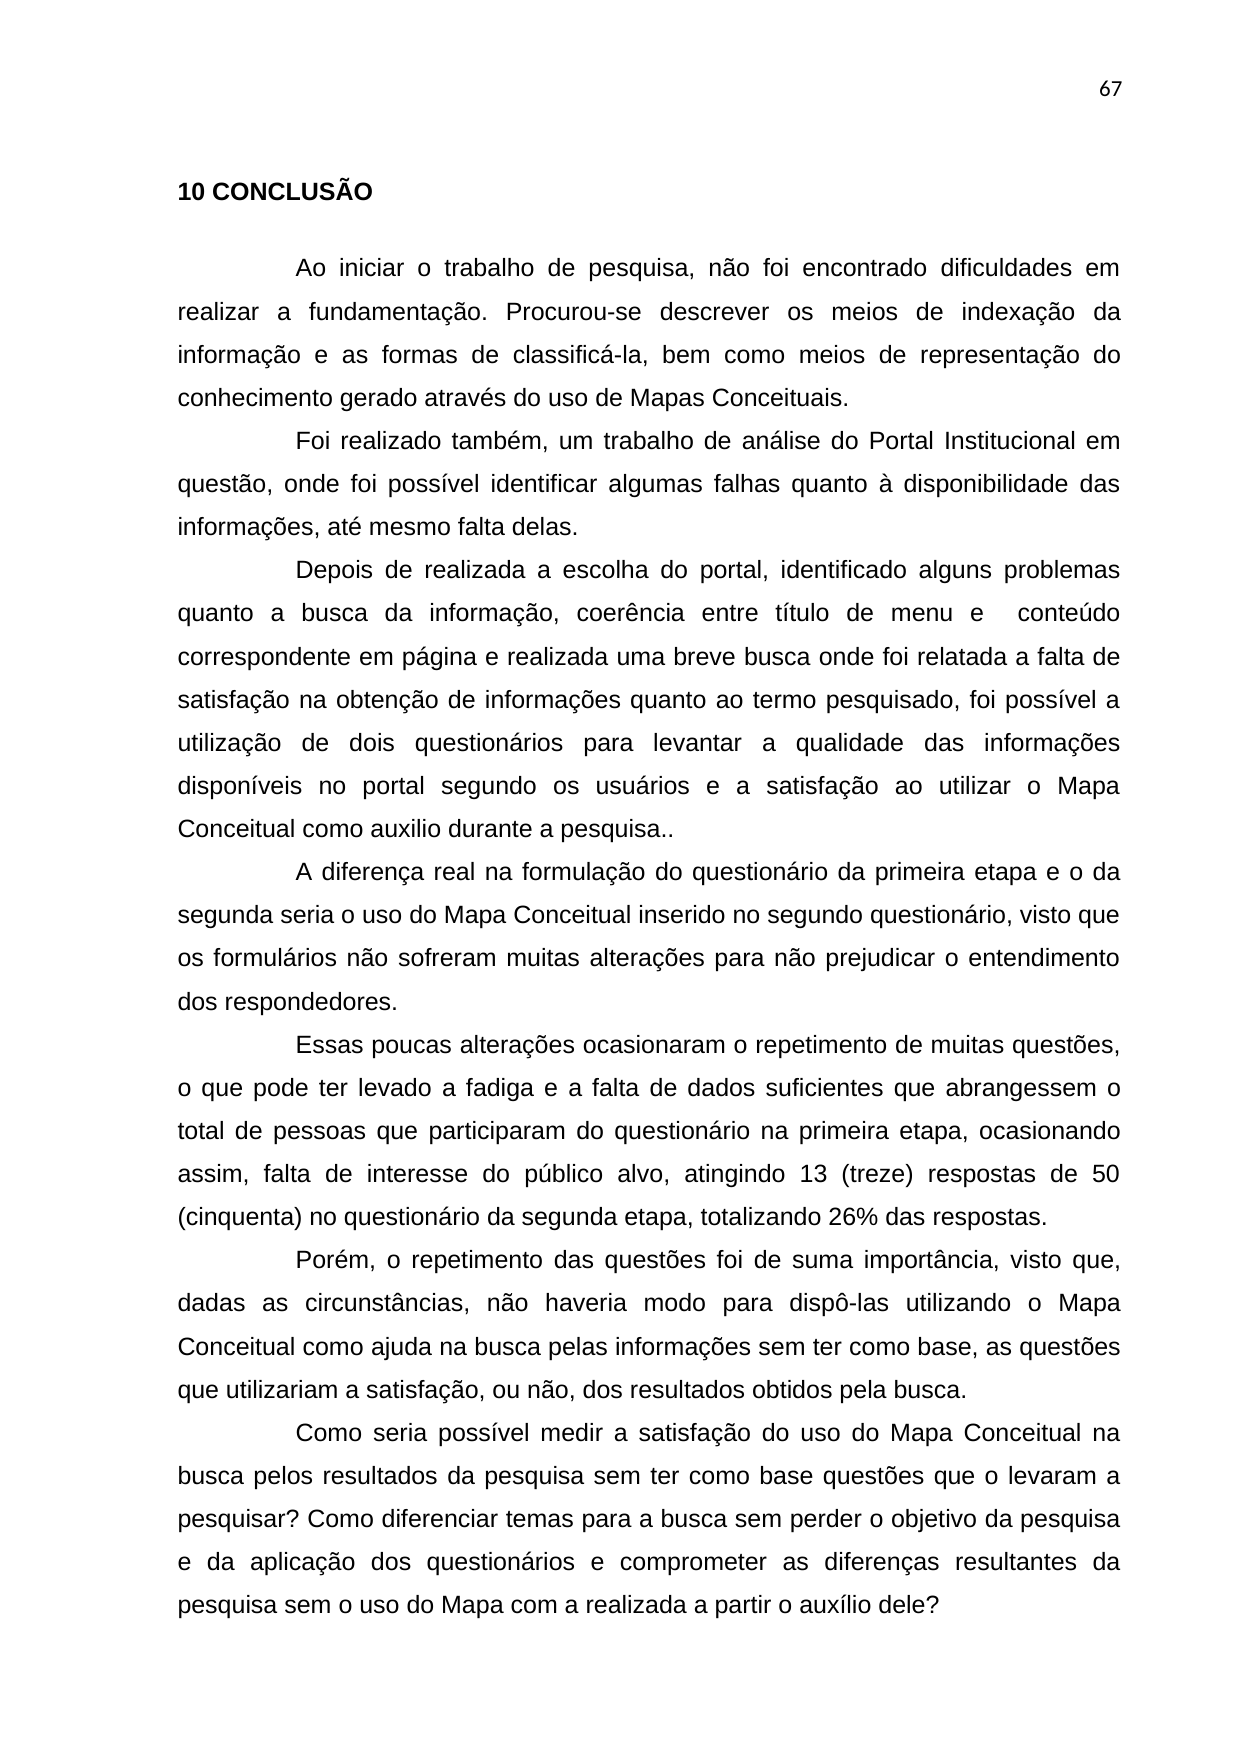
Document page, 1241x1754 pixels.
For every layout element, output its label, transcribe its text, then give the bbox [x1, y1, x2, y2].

text Como seria possível medir a satisfação do uso do Mapa Conceitual na busca pelos resultados da pesquisa sem ter como base questões que o levaram a pesquisar? Como diferenciar temas para a busca sem perder o objetivo da pesquisa e da aplicação dos questionários e comprometer as diferenças resultantes da pesquisa sem o uso do Mapa com a realizada a partir o auxílio dele? [177, 1418, 1122, 1619]
text Porém, o repetimento das questões foi de suma importância, visto que, dadas as circunstâncias, não haveria modo para dispô-las utilizando o Mapa Conceitual como ajuda na busca pelas informações sem ter como base, as questões que utilizariam a satisfação, ou não, dos resultados obtidos pela busca. [177, 1245, 1122, 1403]
text Depois de realizada a escolha do portal, identificado alguns problemas quanto a busca da informação, coerência entre título de menu e conteúdo correspondente em página e realizada uma breve busca onde foi relatada a falta de satisfação na obtenção de informações quanto ao termo pesquisado, foi possível a utilização de dois questionários para levantar a qualidade das informações disponíveis no portal segundo os usuários e a satisfação ao utilizar o Mapa Conceitual como auxilio durante a pesquisa.. [177, 555, 1122, 843]
text Foi realizado também, um trabalho de análise do Portal Institucional em questão, onde foi possível identificar algumas falhas quanto à disponibilidade das informações, até mesmo falta delas. [177, 426, 1122, 541]
text Essas poucas alterações ocasionaram o repetimento de muitas questões, o que pode ter levado a fadiga e a falta de dados suficientes que abrangessem o total de pessoas que participaram do questionário na primeira etapa, ocasionando assim, falta de interesse do público alvo, atingindo 13 (treze) respostas de 50 (cinquenta) no questionário da segunda etapa, totalizando 26% das respostas. [177, 1029, 1122, 1231]
text Ao iniciar o trabalho de pesquisa, não foi encontrado dificuldades em realizar a fundamentação. Procurou-se descrever os meios de indexação da informação e as formas de classificá-la, bem como meios de representação do conhecimento gerado através do uso de Mapas Conceituais. [177, 253, 1122, 411]
subtitle 10 CONCLUSÃO [177, 177, 1122, 206]
text A diferença real na formulação do questionário da primeira etapa e o da segunda seria o uso do Mapa Conceitual inserido no segundo questionário, visto que os formulários não sofreram muitas alterações para não prejudicar o entendimento dos respondedores. [177, 857, 1122, 1015]
